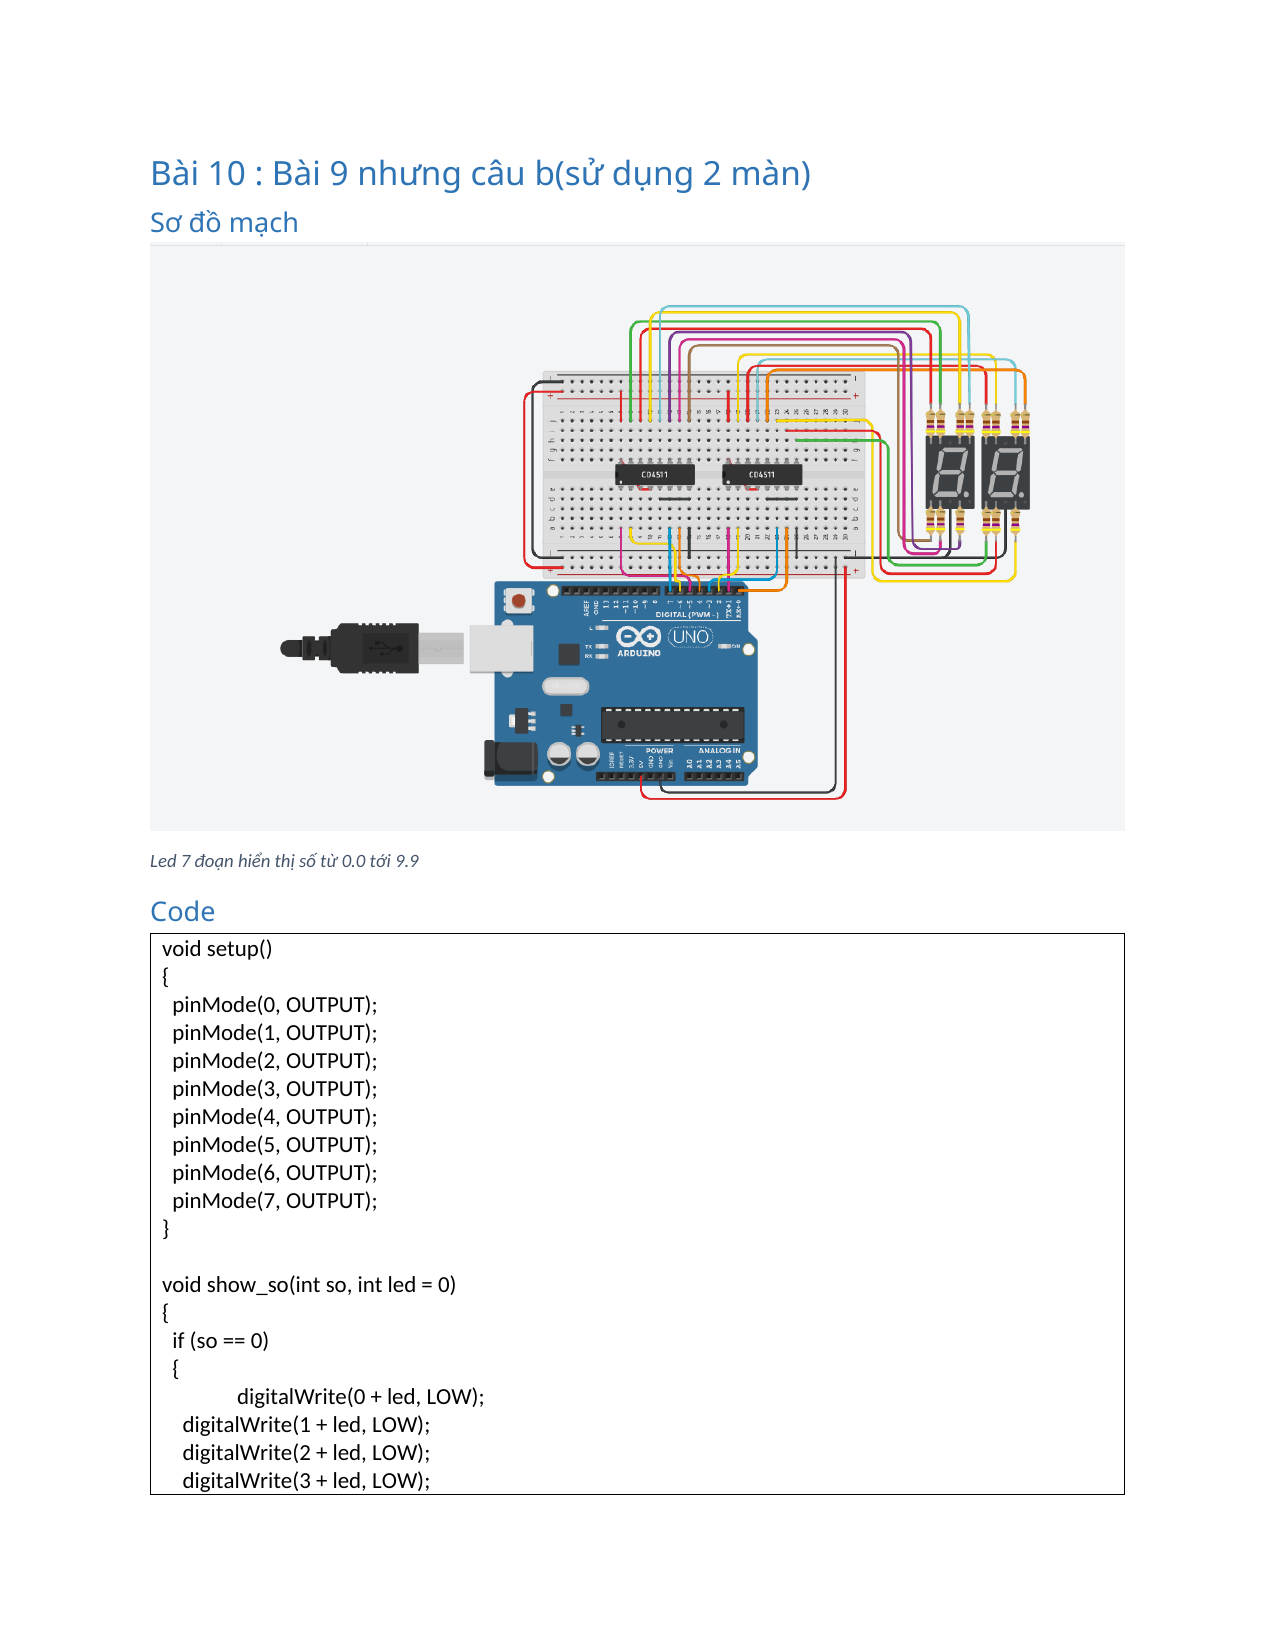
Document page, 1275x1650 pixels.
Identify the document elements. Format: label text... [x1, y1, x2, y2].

subtitle Bài 10 : Bài 9 nhưng câu b(sử dụng 2 màn) [150, 150, 1125, 195]
text Led 7 đoạn hiển thị số từ 0.0 tới 9.9 [150, 849, 1125, 872]
picture [150, 242, 1125, 831]
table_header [151, 934, 1124, 1494]
subtitle Sơ đồ mạch [150, 203, 1125, 240]
subtitle Code [150, 893, 1125, 930]
